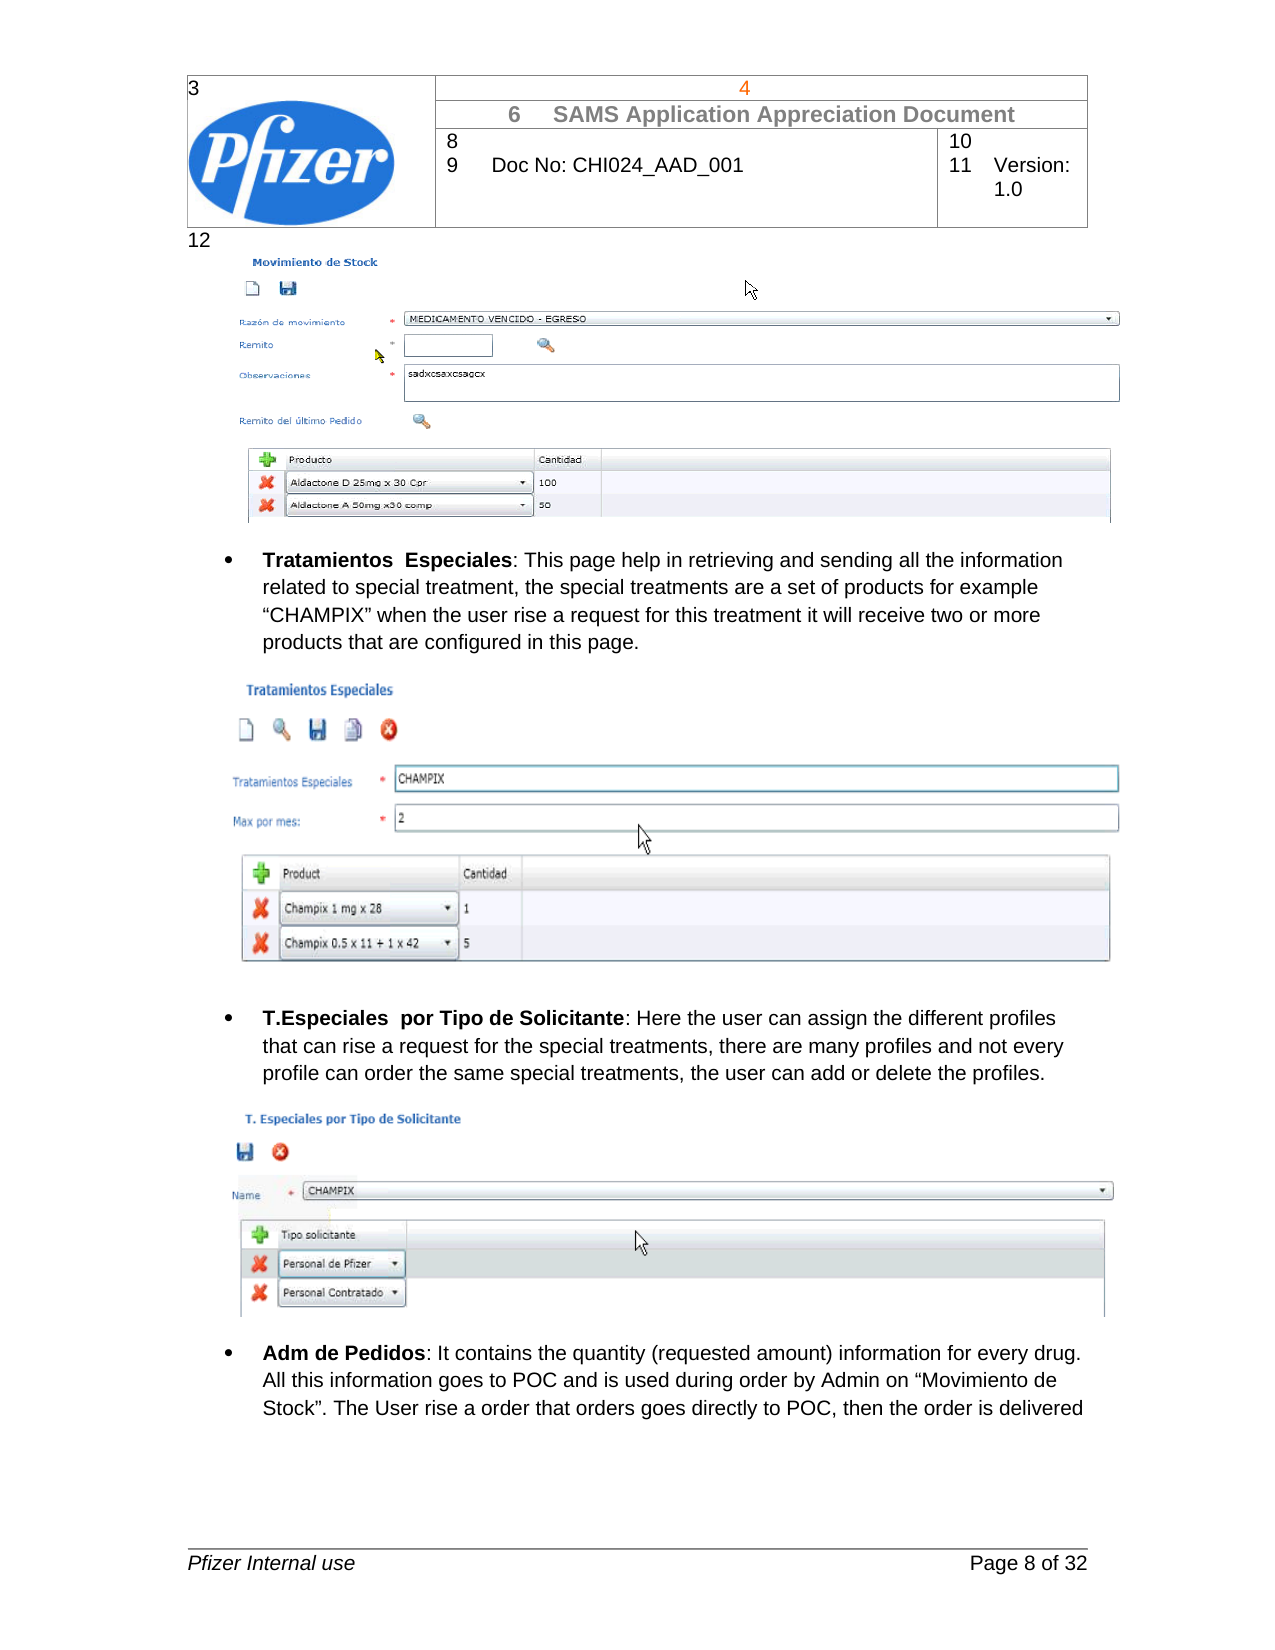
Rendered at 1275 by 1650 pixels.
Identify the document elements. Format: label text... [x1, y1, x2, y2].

list T.Especiales por Tipo de Solicitante: Here the user can assign the different profiles that can rise a request for the special treatments, there are many profiles and not every profile can order the same special treatments, the user can add or delete the profiles. [225, 1006, 1087, 1085]
picture [187, 100, 395, 227]
picture [225, 251, 1125, 523]
list Tratamientos Especiales: This page help in retrieving and sending all the information related to special treatment, the special treatments are a set of products for example “CHAMPIX” when the user rise a request for this treatment it will receive two or more products that are configured in this page. [225, 547, 1087, 654]
picture [225, 678, 1125, 982]
picture [225, 1109, 1124, 1317]
